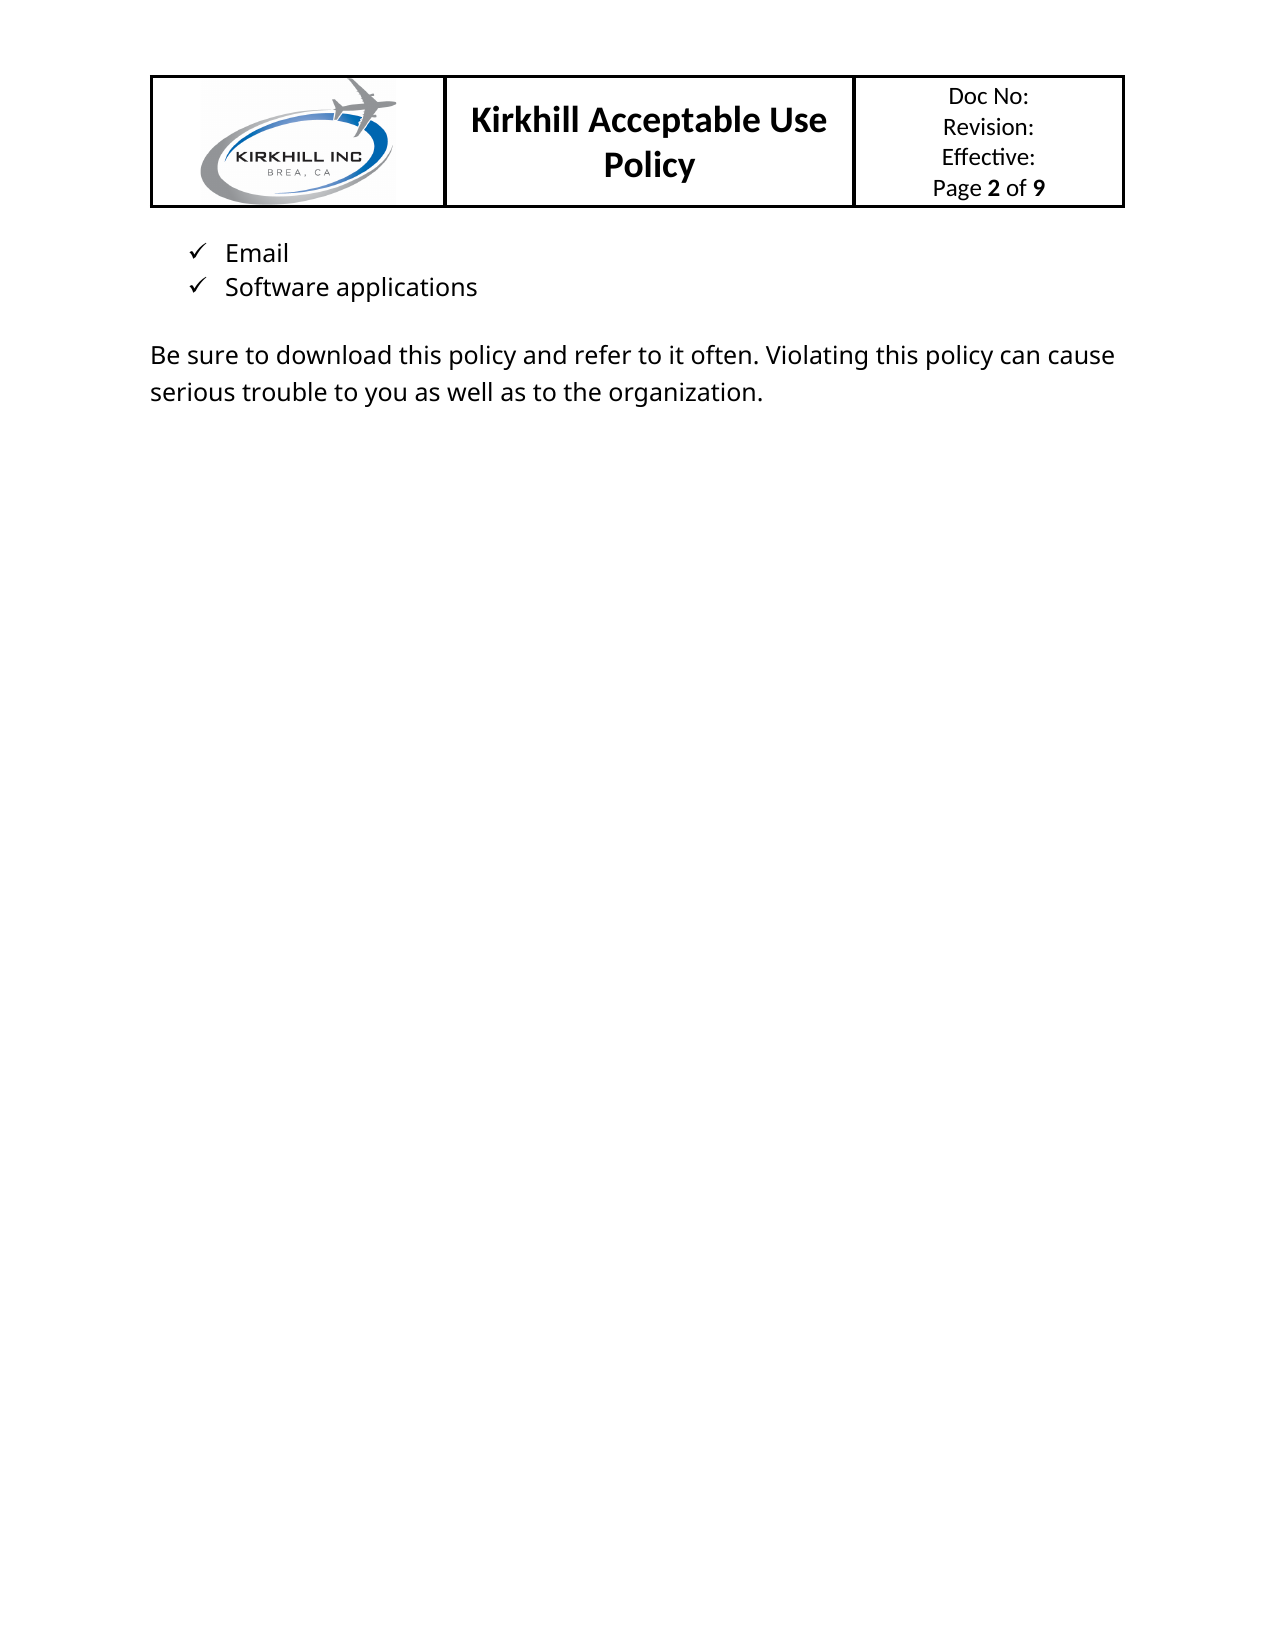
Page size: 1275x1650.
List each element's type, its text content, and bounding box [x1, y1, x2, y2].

picture [200, 78, 397, 205]
text Be sure to download this policy and refer to it often. Violating this policy can cause serious trouble to you as well as to the organization. [150, 338, 1125, 409]
list Email [187, 236, 1125, 270]
list Software applications [187, 270, 1125, 304]
